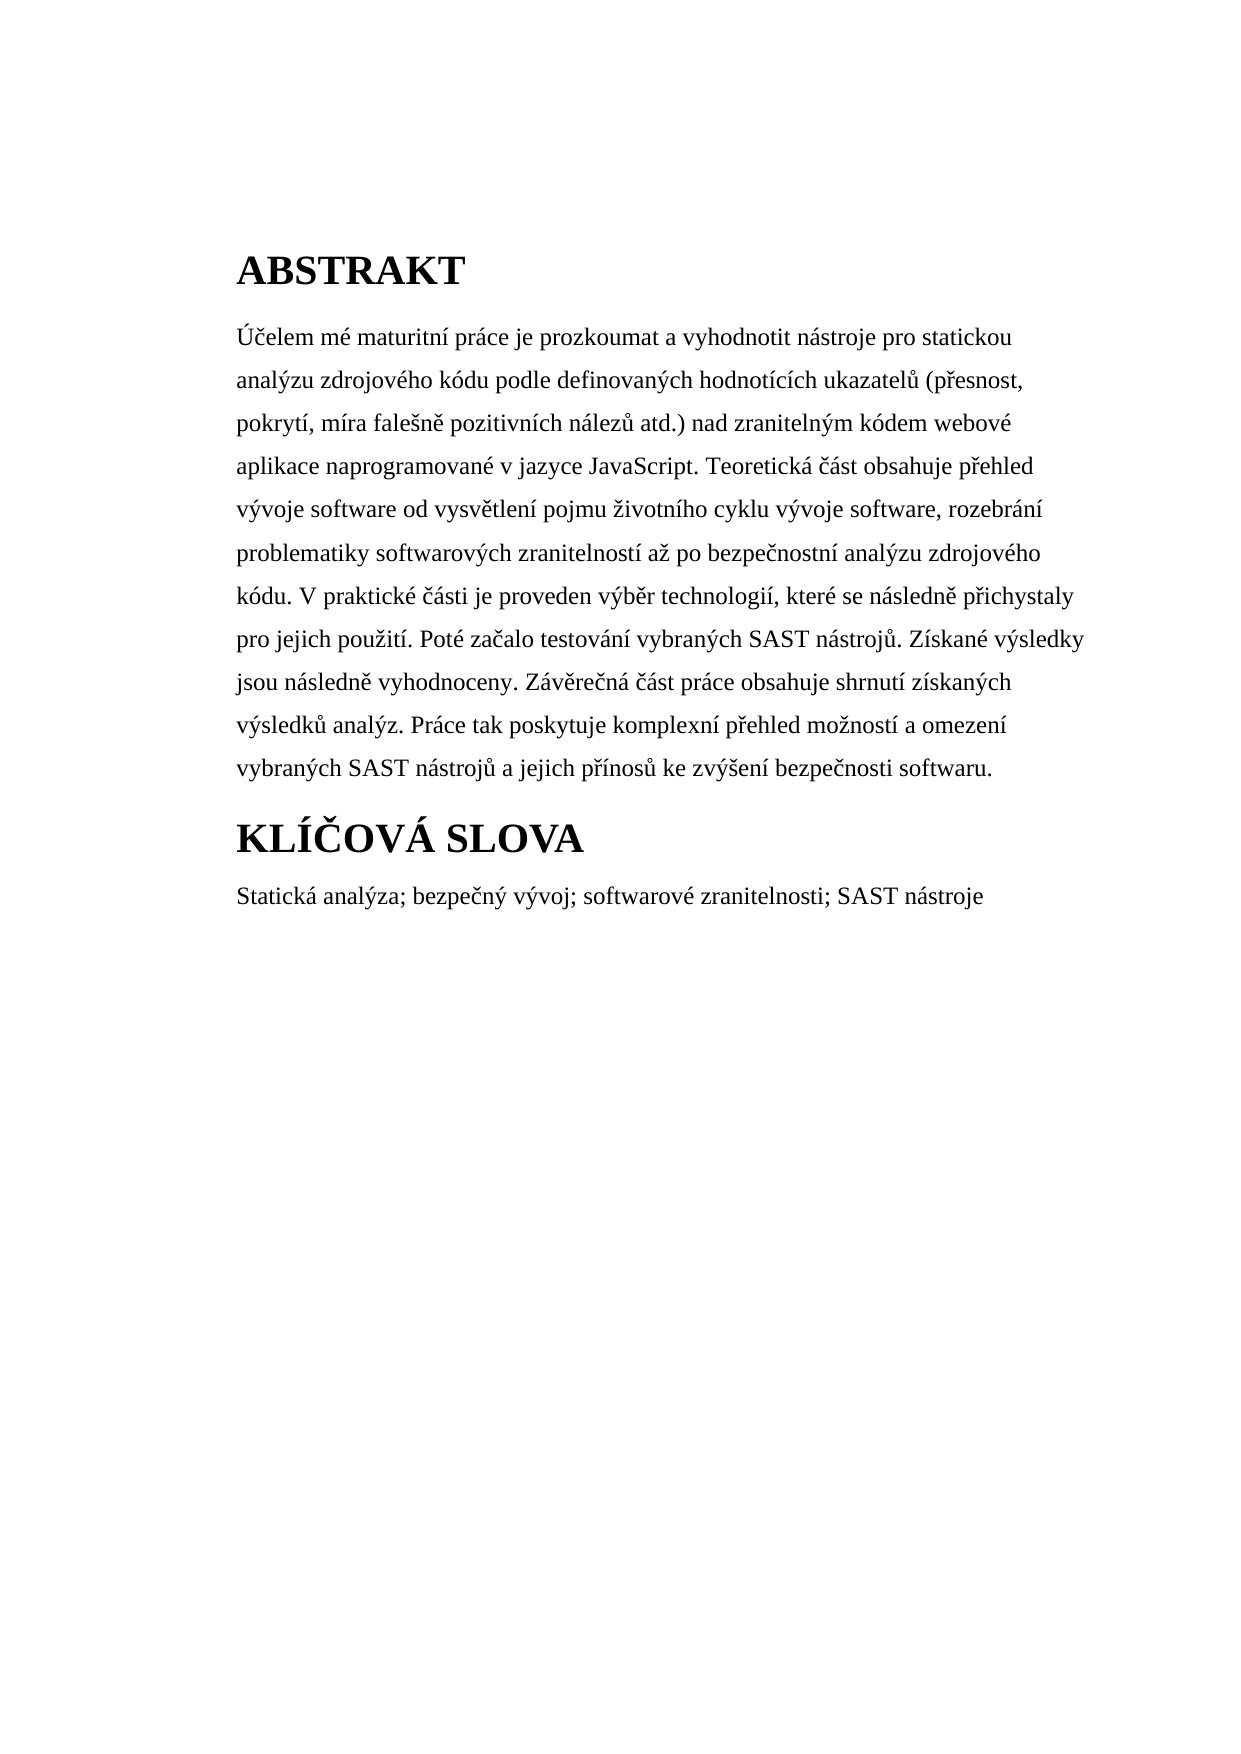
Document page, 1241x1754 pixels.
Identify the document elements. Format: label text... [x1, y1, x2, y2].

text Účelem mé maturitní práce je prozkoumat a vyhodnotit nástroje pro statickou analýzu zdrojového kódu podle definovaných hodnotících ukazatelů (přesnost, pokrytí, míra falešně pozitivních nálezů atd.) nad zranitelným kódem webové aplikace naprogramované v jazyce JavaScript. Teoretická část obsahuje přehled vývoje software od vysvětlení pojmu životního cyklu vývoje software, rozebrání problematiky softwarových zranitelností až po bezpečnostní analýzu zdrojového kódu. V praktické části je proveden výběr technologií, které se následně přichystaly pro jejich použití. Poté začalo testování vybraných SAST nástrojů. Získané výsledky jsou následně vyhodnoceny. Závěrečná část práce obsahuje shrnutí získaných výsledků analýz. Práce tak poskytuje komplexní přehled možností a omezení vybraných SAST nástrojů a jejich přínosů ke zvýšení bezpečnosti softwaru. [236, 322, 1092, 782]
text ABSTRAKT [236, 245, 1092, 293]
text Statická analýza; bezpečný vývoj; softwarové zranitelnosti; SAST nástroje [236, 881, 1092, 910]
text KLÍČOVÁ SLOVA [236, 813, 1092, 861]
